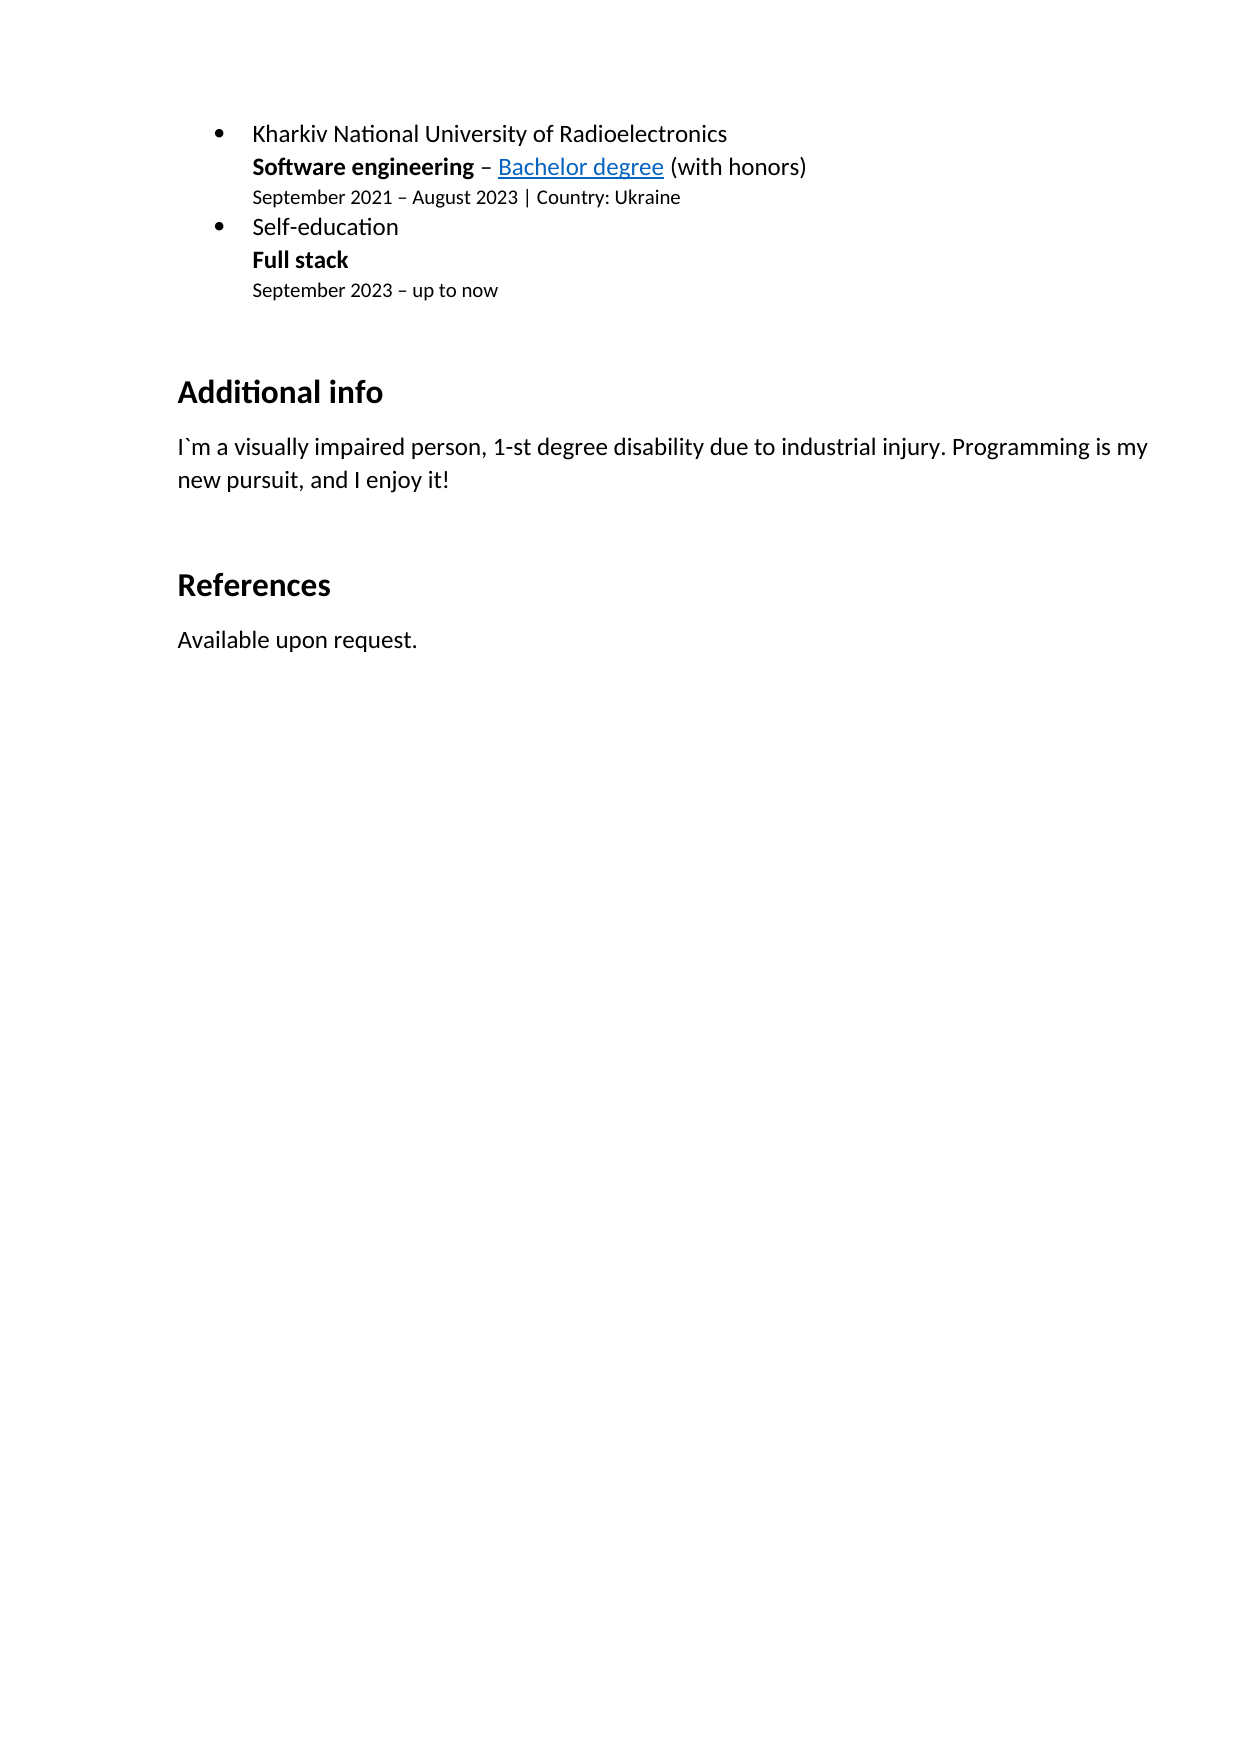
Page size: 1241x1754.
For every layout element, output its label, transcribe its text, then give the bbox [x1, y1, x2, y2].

text Available upon request. [177, 624, 1152, 655]
list Software engineering – Bachelor degree (with honors) [252, 151, 1152, 182]
list Full stack [252, 244, 1152, 275]
text I`m a visually impaired person, 1-st degree disability due to industrial injury. Programming is my new pursuit, and I enjoy it! [177, 431, 1152, 495]
text References [177, 563, 1152, 604]
list Kharkiv National University of Radioelectronics [215, 118, 1152, 149]
list September 2021 – August 2023 | Country: Ukraine [252, 184, 1152, 209]
list Self-education [215, 211, 1152, 242]
text Additional info [177, 371, 1152, 412]
list September 2023 – up to now [252, 277, 1152, 303]
